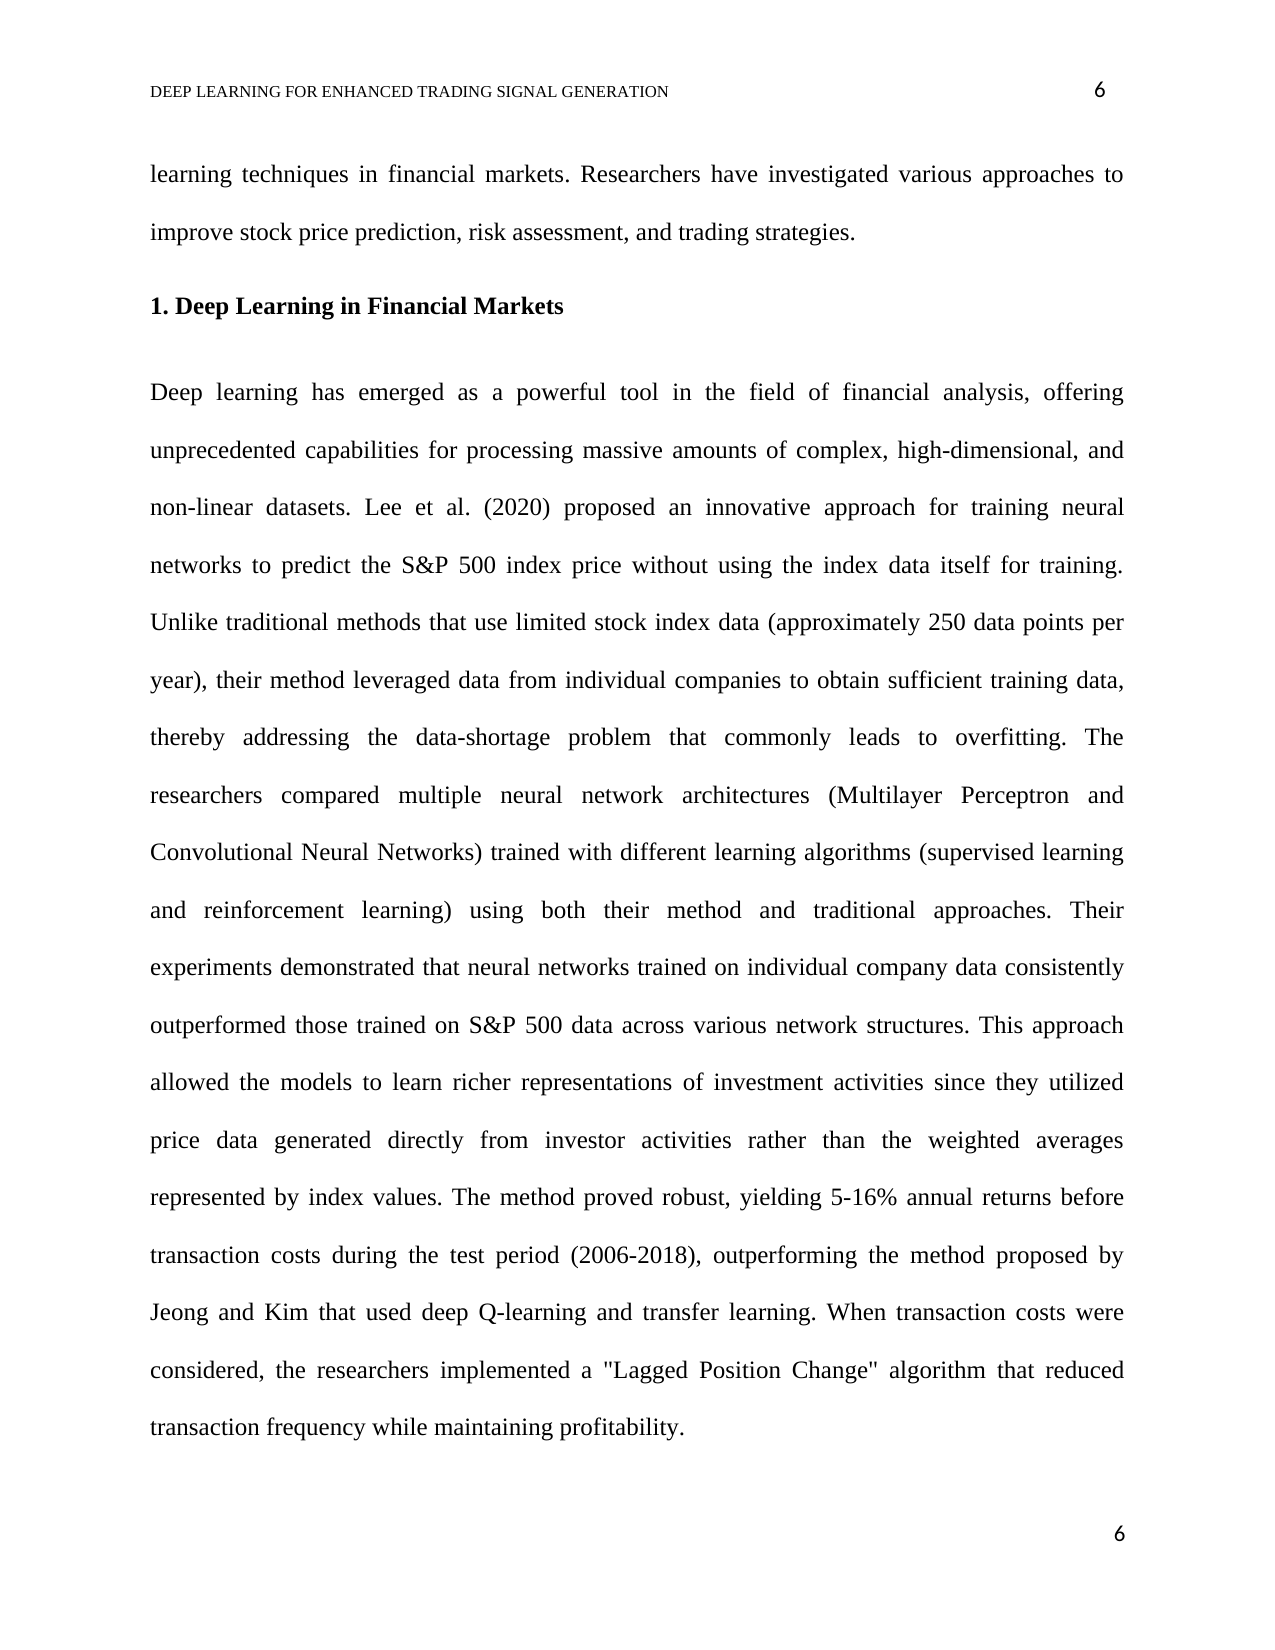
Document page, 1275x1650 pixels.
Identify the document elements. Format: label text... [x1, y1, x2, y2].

text 1. Deep Learning in Financial Markets [150, 291, 1125, 319]
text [150, 159, 1125, 245]
text Deep learning has emerged as a powerful tool in the field of financial analysis, offering unprecedented capabilities for processing massive amounts of complex, high-dimensional, and non-linear datasets. Lee et al. (2020) proposed an innovative approach for training neural networks to predict the S&P 500 index price without using the index data itself for training. Unlike traditional methods that use limited stock index data (approximately 250 data points per year), their method leveraged data from individual companies to obtain sufficient training data, thereby addressing the data-shortage problem that commonly leads to overfitting. The researchers compared multiple neural network architectures (Multilayer Perceptron and Convolutional Neural Networks) trained with different learning algorithms (supervised learning and reinforcement learning) using both their method and traditional approaches. Their experiments demonstrated that neural networks trained on individual company data consistently outperformed those trained on S&P 500 data across various network structures. This approach allowed the models to learn richer representations of investment activities since they utilized price data generated directly from investor activities rather than the weighted averages represented by index values. The method proved robust, yielding 5-16% annual returns before transaction costs during the test period (2006-2018), outperforming the method proposed by Jeong and Kim that used deep Q-learning and transfer learning. When transaction costs were considered, the researchers implemented a "Lagged Position Change" algorithm that reduced transaction frequency while maintaining profitability. [150, 377, 1125, 1441]
